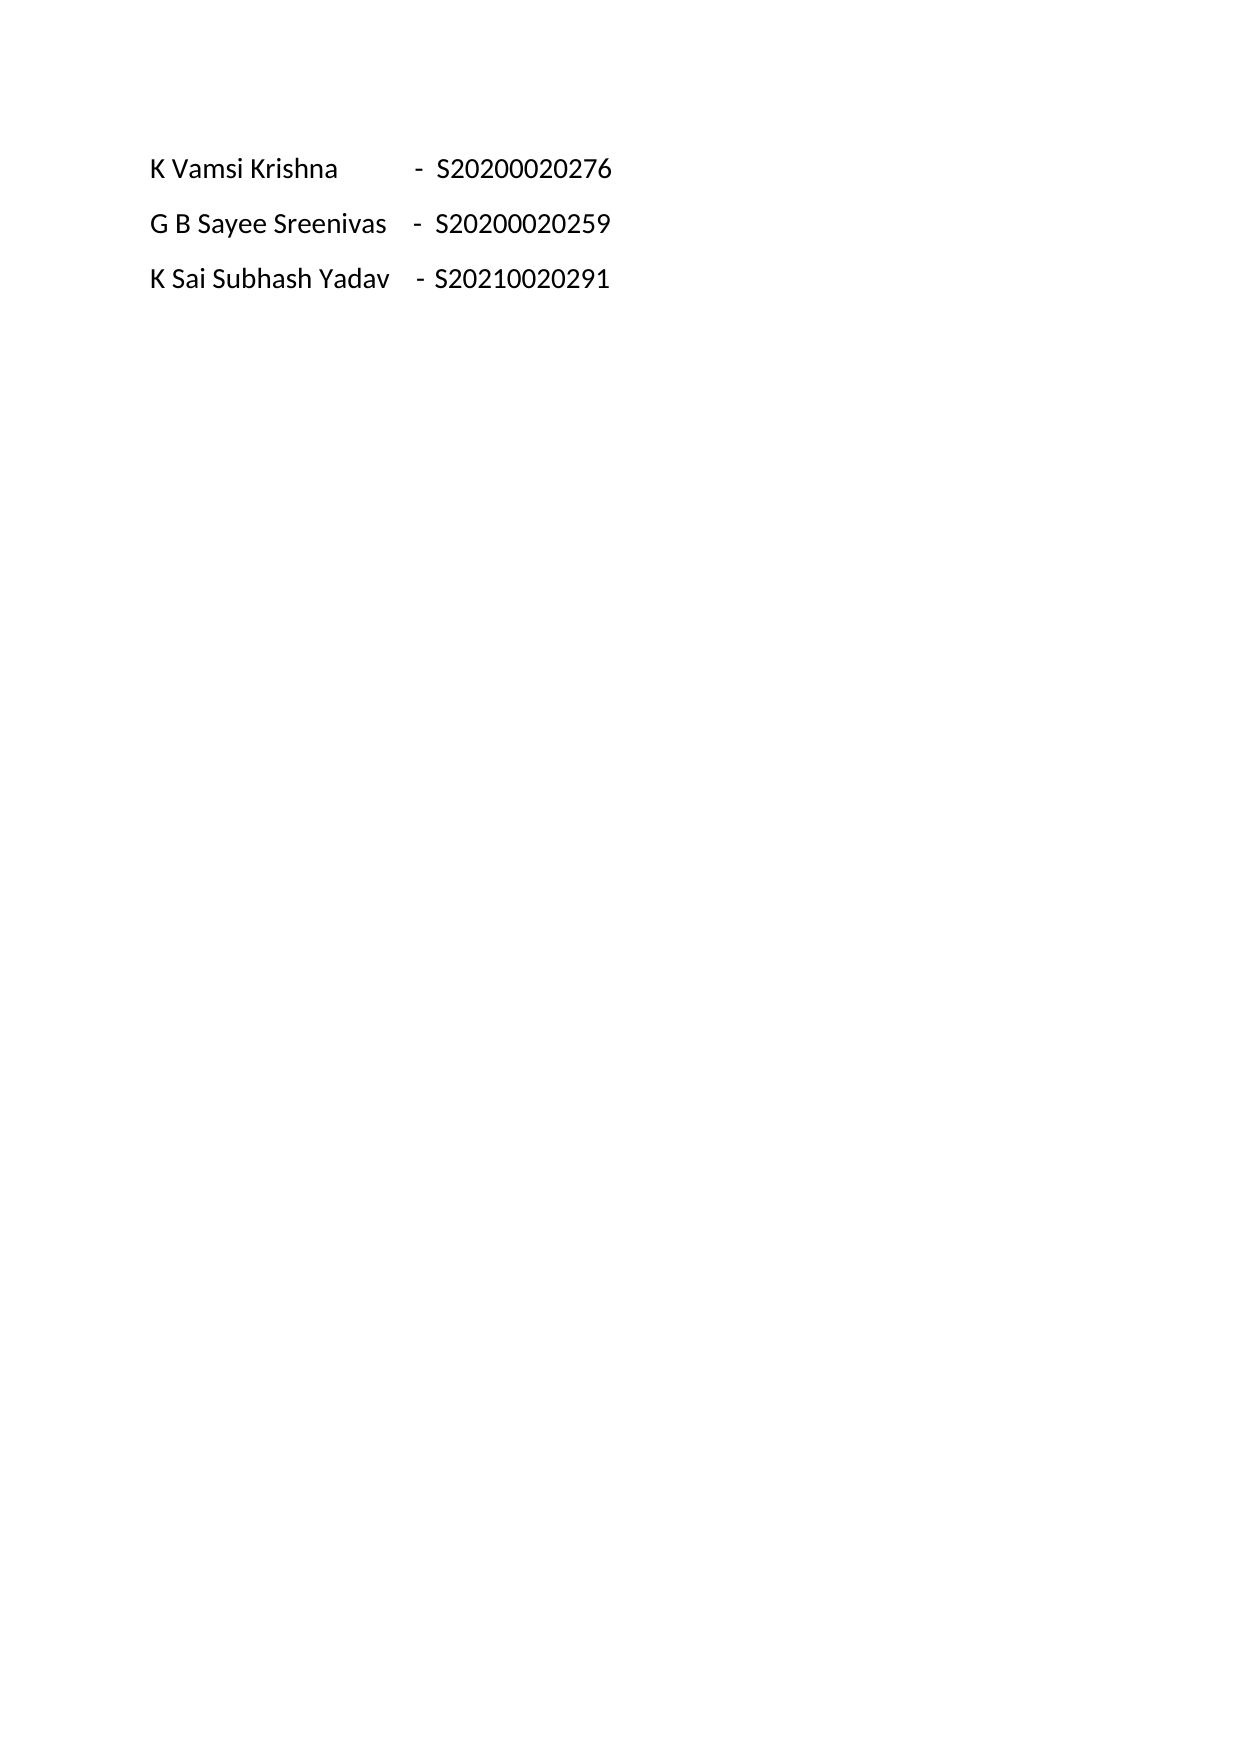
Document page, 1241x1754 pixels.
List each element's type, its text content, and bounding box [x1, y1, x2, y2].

text K Sai Subhash Yadav - S20210020291 [150, 260, 1090, 296]
text K Vamsi Krishna - S20200020276 [150, 150, 1090, 186]
text G B Sayee Sreenivas - S20200020259 [150, 205, 1090, 241]
